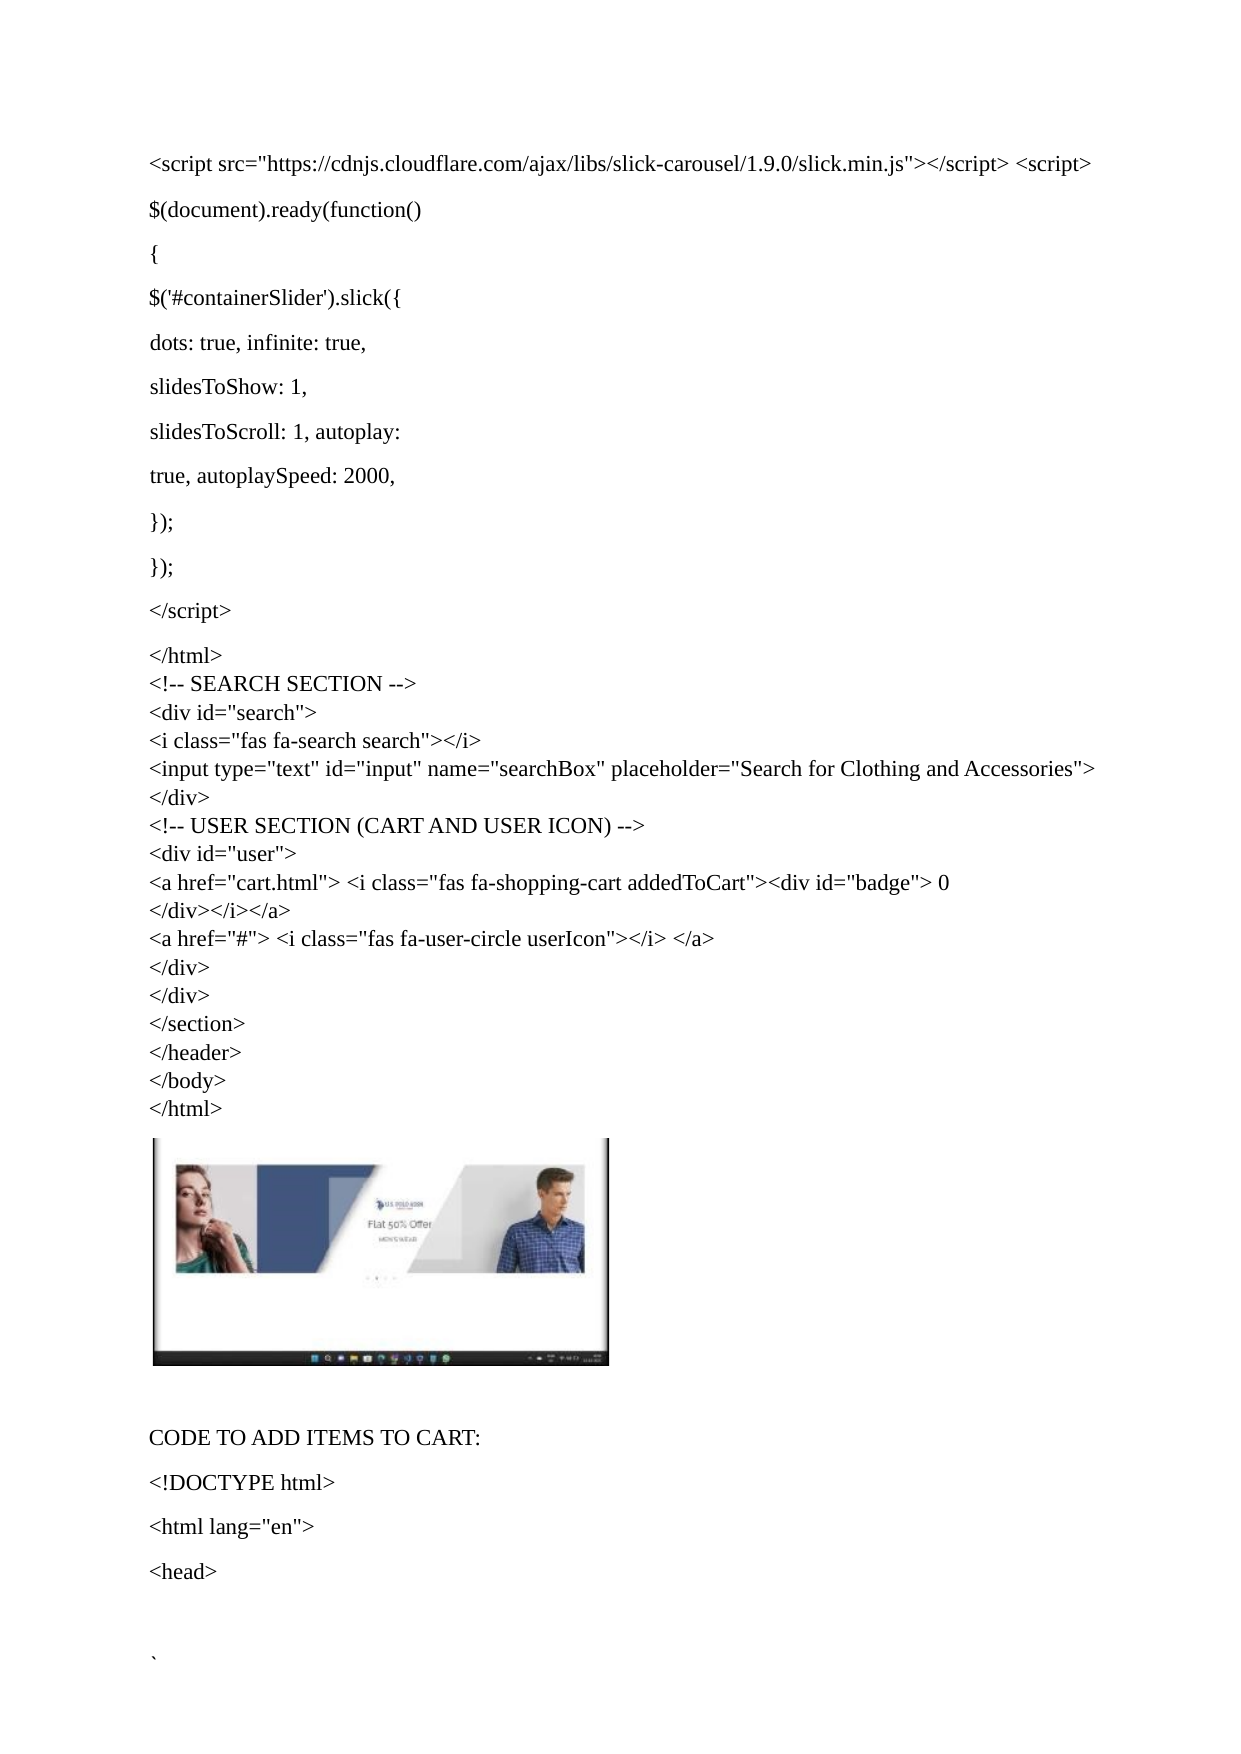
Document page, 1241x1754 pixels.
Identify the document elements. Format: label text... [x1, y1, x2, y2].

text <!-- SEARCH SECTION --> [148, 670, 1131, 697]
text </header> [148, 1038, 1131, 1065]
text <a href="cart.html"> <i class="fas fa-shopping-cart addedToCart"><div id="badge"> 0 [148, 868, 1131, 895]
text </html> [148, 642, 1131, 668]
text $('#containerSlider').slick({ dots: true, infinite: true, slidesToShow: 1, slidesToScroll: 1, autoplay: true, autoplaySpeed: 2000, [148, 284, 404, 489]
text <div id="search"> [148, 698, 1131, 725]
text </div> [148, 982, 1131, 1008]
text </section> [148, 1010, 1131, 1037]
text </div> [148, 783, 1131, 810]
text { [148, 240, 1131, 266]
text </body> [148, 1067, 1131, 1093]
text <div id="user"> [148, 840, 1131, 867]
text <a href="#"> <i class="fas fa-user-circle userIcon"></i> </a> [148, 925, 1131, 952]
text </html> [148, 1095, 1131, 1122]
text <!-- USER SECTION (CART AND USER ICON) --> [148, 812, 1131, 838]
text <input type="text" id="input" name="searchBox" placeholder="Search for Clothing and Accessories"> [148, 755, 1099, 782]
text $(document).ready(function() [148, 196, 1131, 222]
text </div> [148, 953, 1131, 980]
text CODE TO ADD ITEMS TO CART: [148, 1424, 1131, 1451]
text <script src="https://cdnjs.cloudflare.com/ajax/libs/slick-carousel/1.9.0/slick.min.js"></script> <script> [148, 150, 1095, 176]
text }); [148, 553, 1131, 579]
text <head> [148, 1558, 1131, 1584]
text <html lang="en"> [148, 1513, 1131, 1540]
text </div></i></a> [148, 897, 1131, 923]
text <!DOCTYPE html> [148, 1469, 1131, 1495]
text </script> [148, 597, 1131, 623]
picture [152, 1138, 610, 1366]
text <i class="fas fa-search search"></i> [148, 727, 1131, 753]
text }); [148, 508, 1131, 534]
